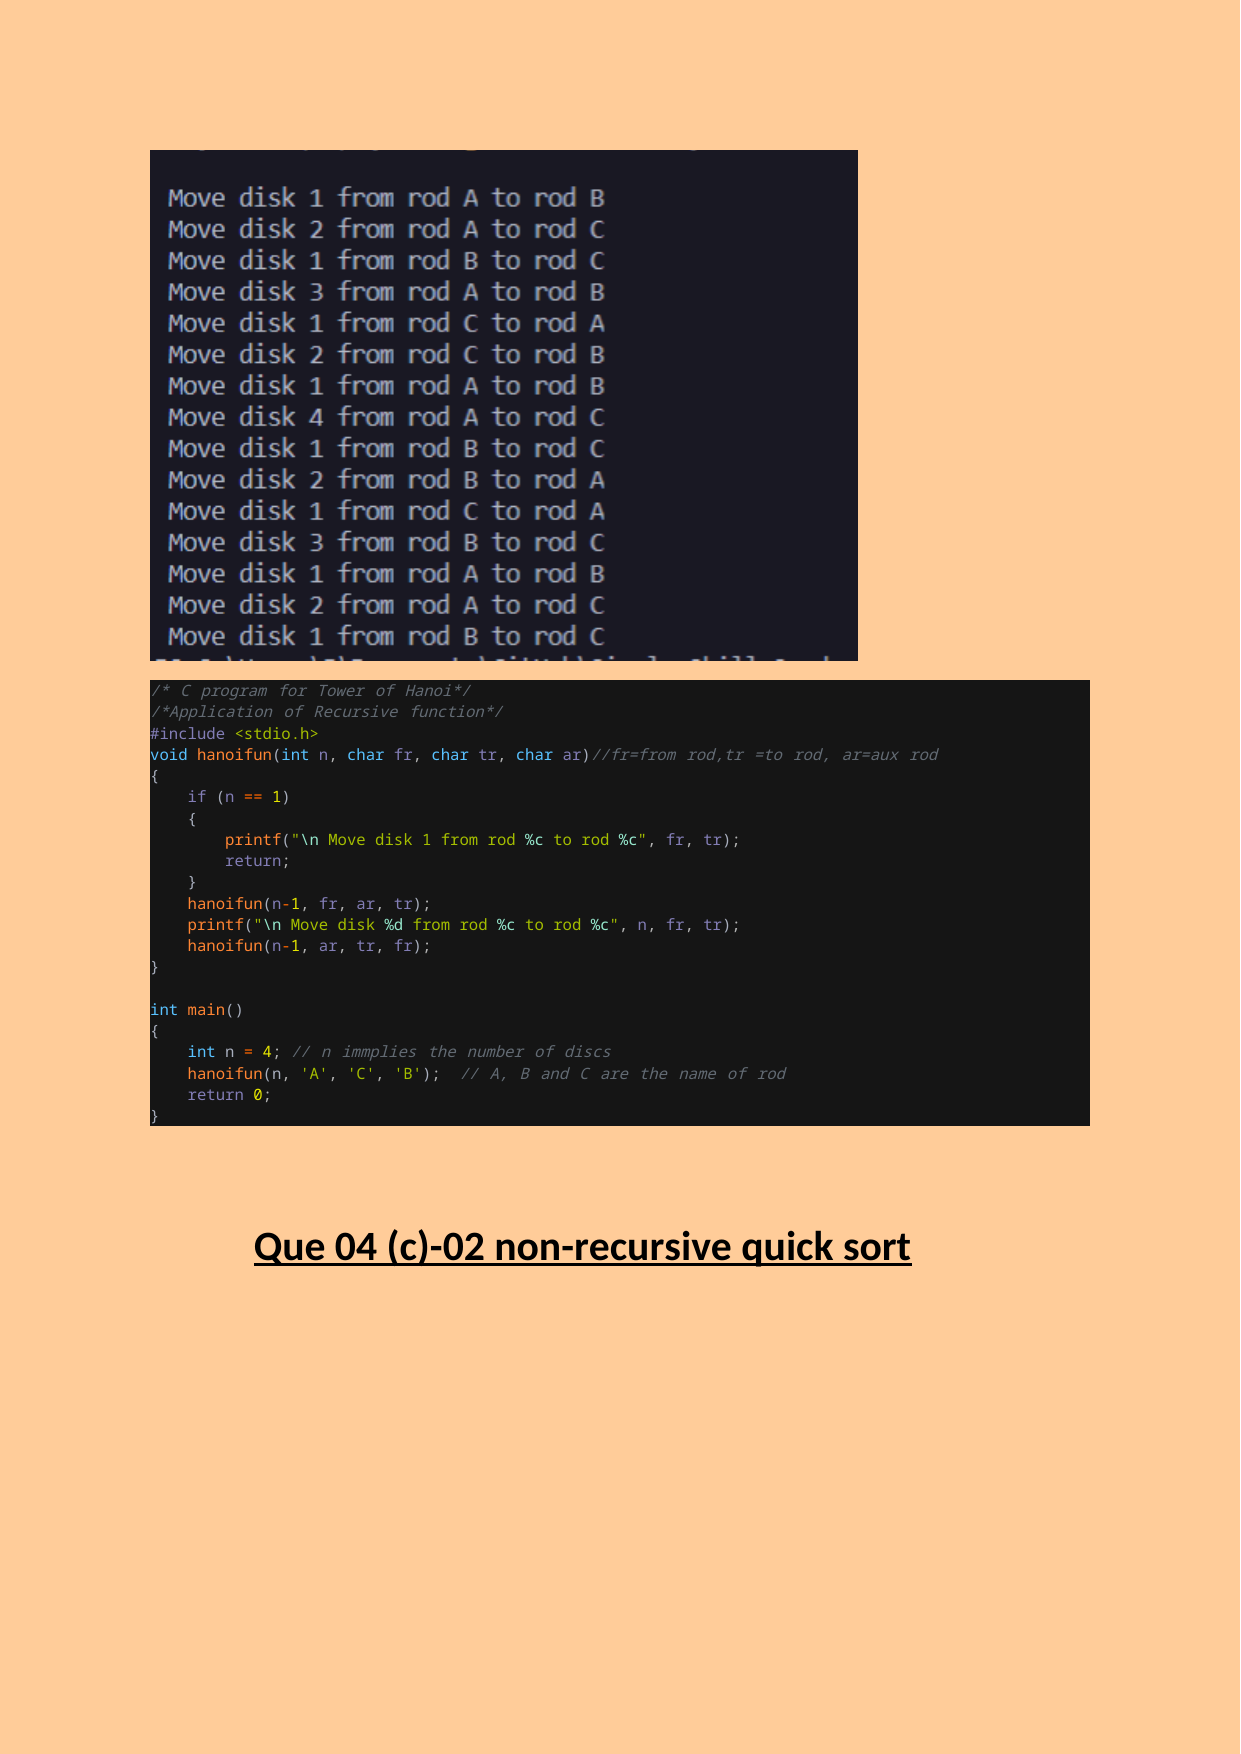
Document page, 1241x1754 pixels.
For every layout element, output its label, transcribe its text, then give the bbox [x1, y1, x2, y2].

text } [150, 871, 1090, 892]
text } [150, 956, 1090, 977]
text if (n == 1) [150, 786, 1090, 807]
text /* C program for Tower of Hanoi*/ [150, 680, 1090, 701]
text hanoifun(n-1, fr, ar, tr); [150, 892, 1090, 914]
text hanoifun(n-1, ar, tr, fr); [150, 935, 1090, 956]
text { [150, 807, 1090, 829]
text return 0; [150, 1084, 1090, 1105]
text { [150, 1020, 1090, 1041]
text Que 04 (c)-02 non-recursive quick sort [150, 1220, 1090, 1271]
text #include <stdio.h> [150, 722, 1090, 744]
text void hanoifun(int n, char fr, char tr, char ar)//fr=from rod,tr =to rod, ar=aux rod [150, 744, 1090, 765]
text int n = 4; // n immplies the number of discs [150, 1041, 1090, 1062]
picture [150, 150, 858, 661]
text printf("\n Move disk %d from rod %c to rod %c", n, fr, tr); [150, 914, 1090, 935]
text return; [150, 850, 1090, 871]
text printf("\n Move disk 1 from rod %c to rod %c", fr, tr); [150, 829, 1090, 850]
text int main() [150, 999, 1090, 1020]
text { [150, 765, 1090, 786]
text /*Application of Recursive function*/ [150, 701, 1090, 722]
text } [150, 1105, 1090, 1126]
text hanoifun(n, 'A', 'C', 'B'); // A, B and C are the name of rod [150, 1062, 1090, 1084]
